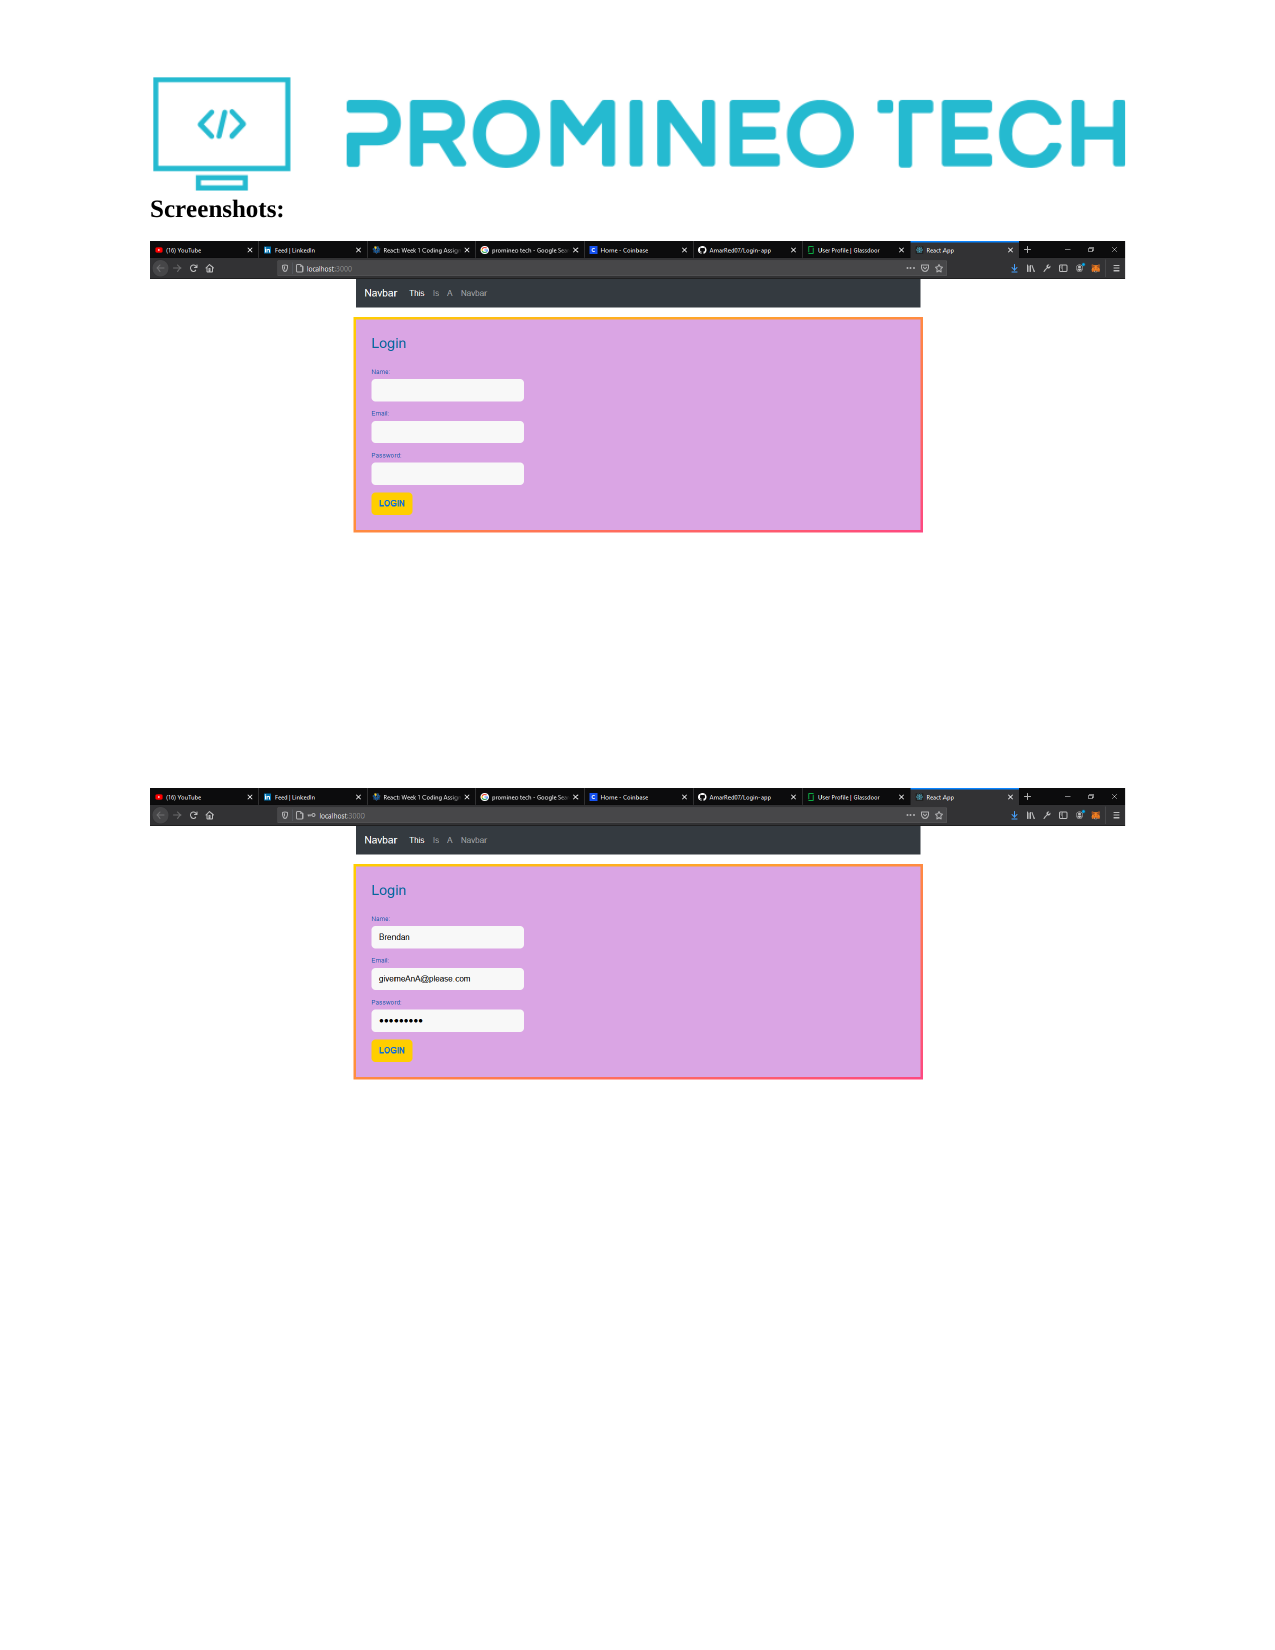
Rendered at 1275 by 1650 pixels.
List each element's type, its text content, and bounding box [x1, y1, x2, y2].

picture [150, 788, 1125, 1317]
picture [150, 241, 1125, 770]
picture [150, 75, 1125, 194]
text Screenshots: [150, 194, 1125, 222]
